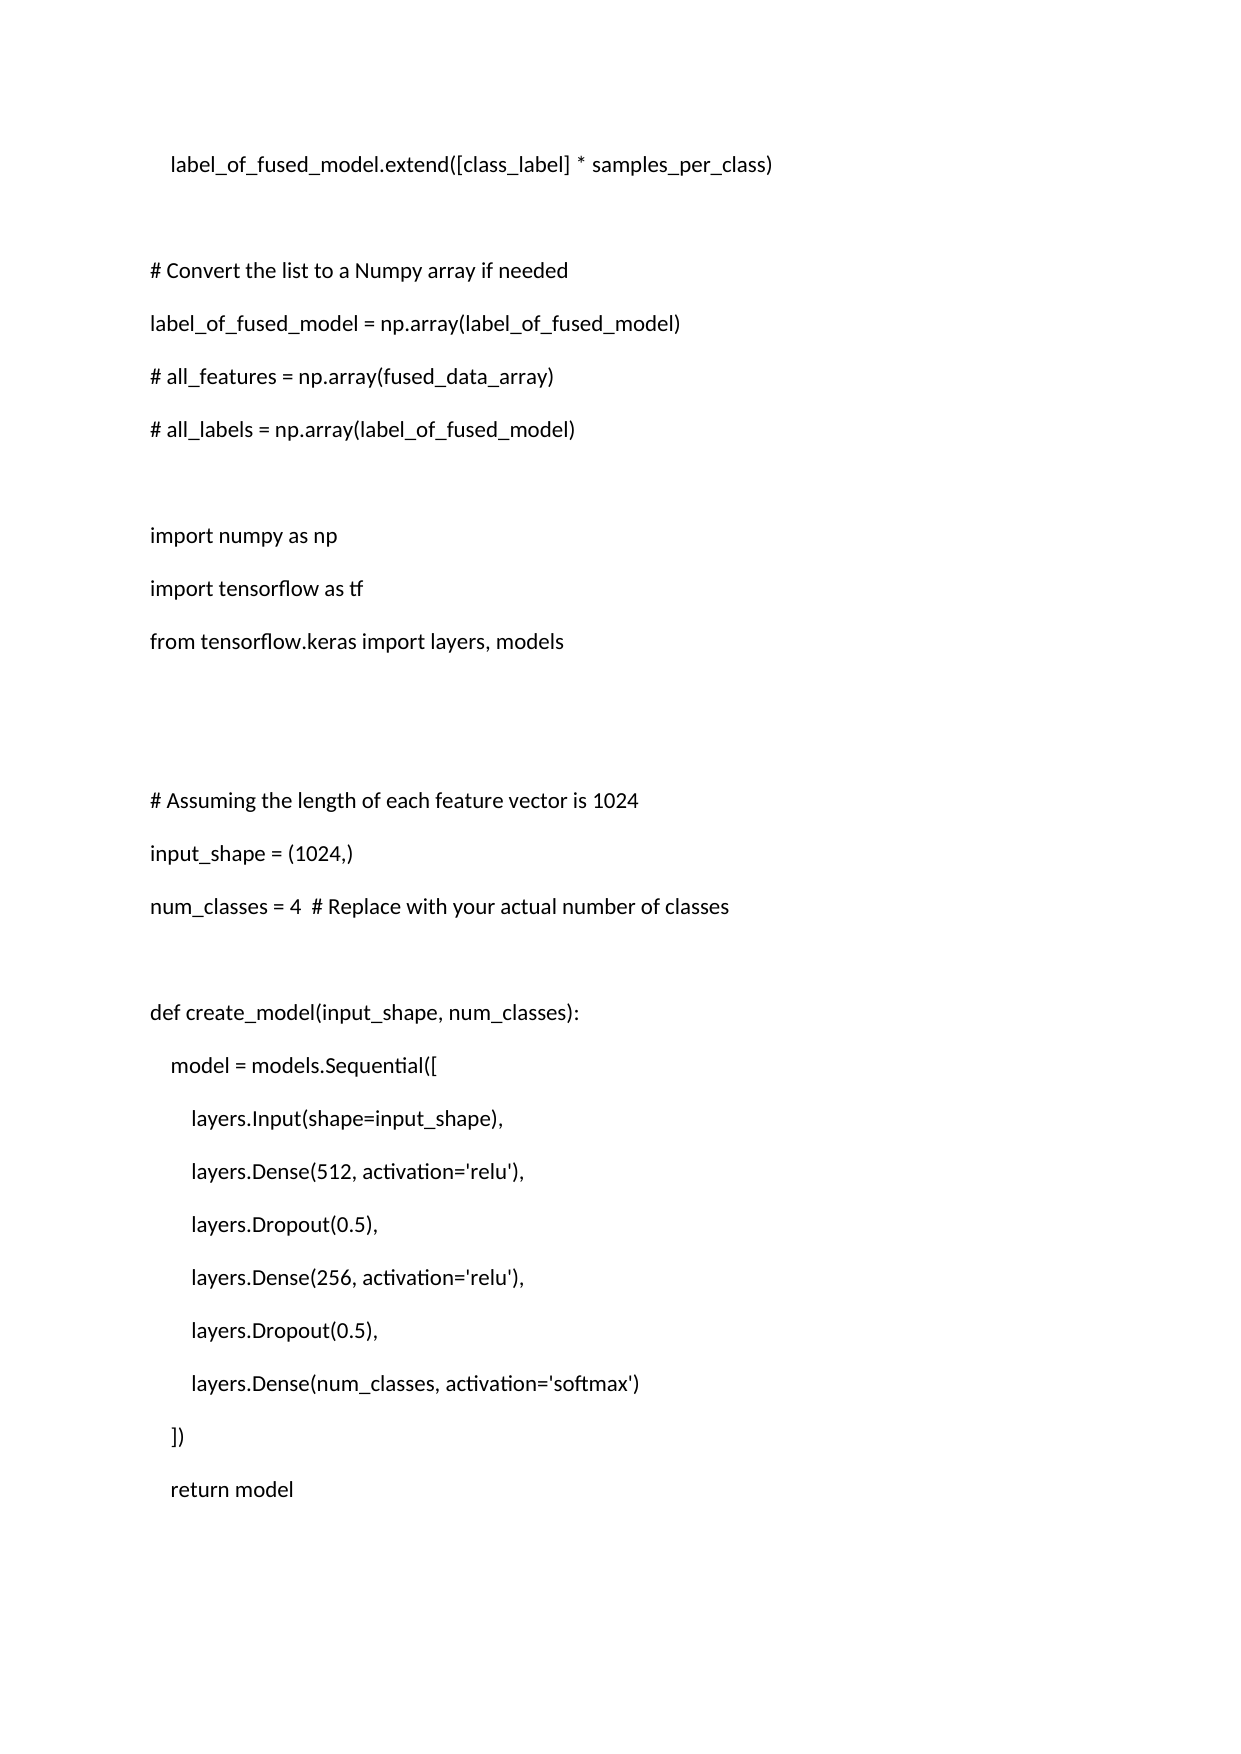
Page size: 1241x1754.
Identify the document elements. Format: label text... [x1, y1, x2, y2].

text model = models.Sequential([ [150, 1051, 1090, 1079]
text input_shape = (1024,) [150, 839, 1090, 867]
text # all_features = np.array(fused_data_array) [150, 362, 1090, 390]
text layers.Input(shape=input_shape), [150, 1104, 1090, 1132]
text label_of_fused_model.extend([class_label] * samples_per_class) [150, 150, 1090, 178]
text layers.Dropout(0.5), [150, 1316, 1090, 1344]
text # Convert the list to a Numpy array if needed [150, 256, 1090, 284]
text from tensorflow.keras import layers, models [150, 627, 1090, 655]
text # all_labels = np.array(label_of_fused_model) [150, 415, 1090, 443]
text ]) [150, 1422, 1090, 1451]
text import tensorflow as tf [150, 574, 1090, 602]
text return model [150, 1476, 1090, 1503]
text num_classes = 4 # Replace with your actual number of classes [150, 892, 1090, 920]
text import numpy as np [150, 521, 1090, 549]
text layers.Dense(256, activation='relu'), [150, 1263, 1090, 1291]
text layers.Dense(num_classes, activation='softmax') [150, 1369, 1090, 1397]
text layers.Dense(512, activation='relu'), [150, 1157, 1090, 1185]
text def create_model(input_shape, num_classes): [150, 998, 1090, 1026]
text label_of_fused_model = np.array(label_of_fused_model) [150, 309, 1090, 337]
text # Assuming the length of each feature vector is 1024 [150, 786, 1090, 814]
text layers.Dropout(0.5), [150, 1210, 1090, 1238]
